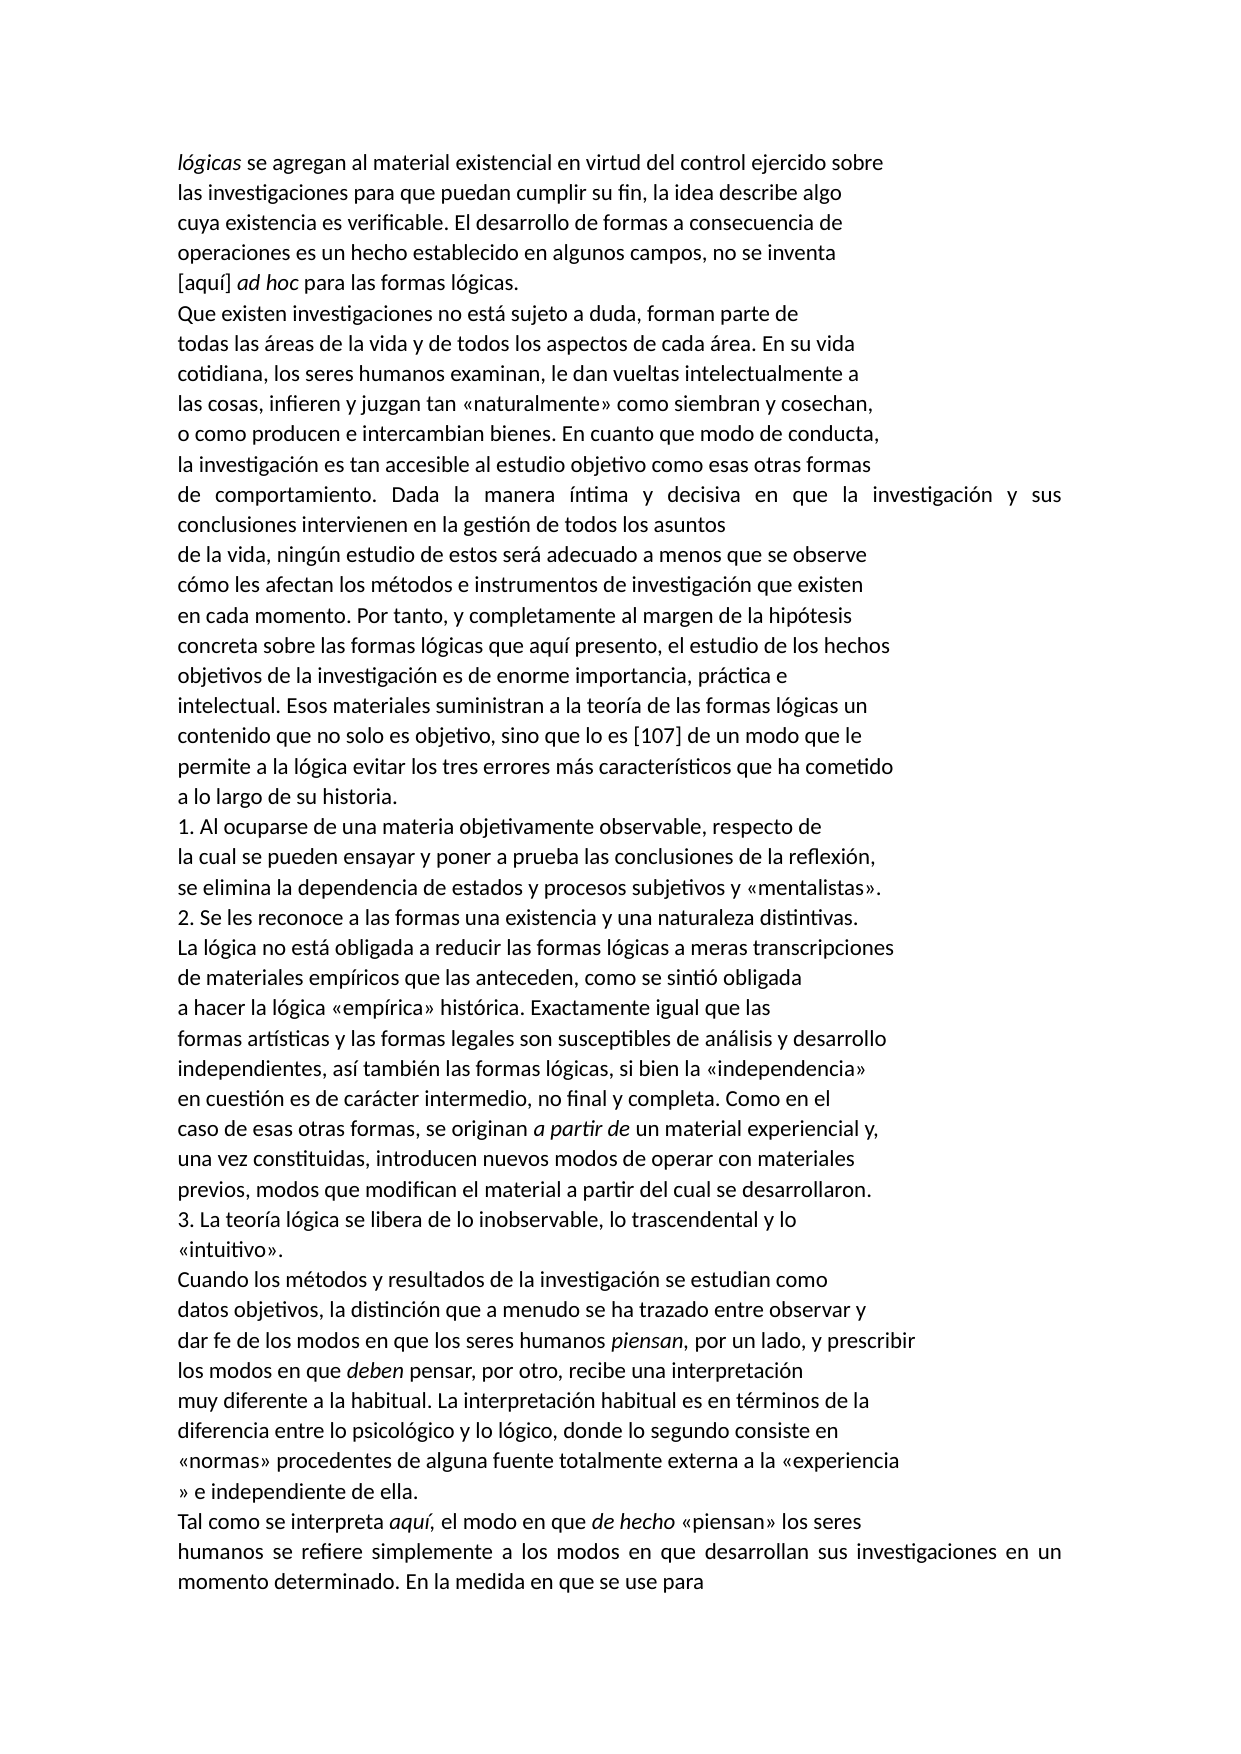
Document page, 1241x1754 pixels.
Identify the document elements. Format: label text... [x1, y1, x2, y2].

text «normas» procedentes de alguna fuente totalmente externa a la «experiencia [177, 1447, 1063, 1474]
text la investigación es tan accesible al estudio objetivo como esas otras formas [177, 450, 1063, 478]
text una vez constituidas, introducen nuevos modos de operar con materiales [177, 1144, 1063, 1172]
text La lógica no está obligada a reducir las formas lógicas a meras transcripciones [177, 933, 1063, 961]
text dar fe de los modos en que los seres humanos piensan, por un lado, y prescribir [177, 1326, 1063, 1354]
text concreta sobre las formas lógicas que aquí presento, el estudio de los hechos [177, 631, 1063, 659]
text objetivos de la investigación es de enorme importancia, práctica e [177, 661, 1063, 689]
text lógicas se agregan al material existencial en virtud del control ejercido sobre [177, 148, 1063, 176]
text humanos se refiere simplemente a los modos en que desarrollan sus investigaciones en un momento determinado. En la medida en que se use para [177, 1537, 1063, 1595]
text independientes, así también las formas lógicas, si bien la «independencia» [177, 1054, 1063, 1082]
text las investigaciones para que puedan cumplir su fin, la idea describe algo [177, 178, 1063, 206]
text permite a la lógica evitar los tres errores más característicos que ha cometido [177, 752, 1063, 780]
text contenido que no solo es objetivo, sino que lo es [107] de un modo que le [177, 722, 1063, 749]
text de comportamiento. Dada la manera íntima y decisiva en que la investigación y sus conclusiones intervienen en la gestión de todos los asuntos [177, 480, 1063, 538]
text Tal como se interpreta aquí, el modo en que de hecho «piensan» los seres [177, 1507, 1063, 1535]
text » e independiente de ella. [177, 1477, 1063, 1505]
text 3. La teoría lógica se libera de lo inobservable, lo trascendental y lo [177, 1205, 1063, 1233]
text formas artísticas y las formas legales son susceptibles de análisis y desarrollo [177, 1024, 1063, 1052]
text Que existen investigaciones no está sujeto a duda, forman parte de [177, 299, 1063, 327]
text muy diferente a la habitual. La interpretación habitual es en términos de la [177, 1386, 1063, 1414]
text cuya existencia es verificable. El desarrollo de formas a consecuencia de [177, 208, 1063, 236]
text caso de esas otras formas, se originan a partir de un material experiencial y, [177, 1114, 1063, 1142]
text a lo largo de su historia. [177, 782, 1063, 810]
text en cuestión es de carácter intermedio, no final y completa. Como en el [177, 1084, 1063, 1112]
text previos, modos que modifican el material a partir del cual se desarrollaron. [177, 1175, 1063, 1203]
text a hacer la lógica «empírica» histórica. Exactamente igual que las [177, 993, 1063, 1021]
text en cada momento. Por tanto, y completamente al margen de la hipótesis [177, 601, 1063, 629]
text intelectual. Esos materiales suministran a la teoría de las formas lógicas un [177, 691, 1063, 719]
text operaciones es un hecho establecido en algunos campos, no se inventa [177, 238, 1063, 266]
text cómo les afectan los métodos e instrumentos de investigación que existen [177, 571, 1063, 598]
text «intuitivo». [177, 1235, 1063, 1263]
text la cual se pueden ensayar y poner a prueba las conclusiones de la reflexión, [177, 842, 1063, 870]
text datos objetivos, la distinción que a menudo se ha trazado entre observar y [177, 1296, 1063, 1323]
text [aquí] ad hoc para las formas lógicas. [177, 268, 1063, 296]
text 2. Se les reconoce a las formas una existencia y una naturaleza distintivas. [177, 903, 1063, 931]
text 1. Al ocuparse de una materia objetivamente observable, respecto de [177, 812, 1063, 840]
text diferencia entre lo psicológico y lo lógico, donde lo segundo consiste en [177, 1416, 1063, 1444]
text de la vida, ningún estudio de estos será adecuado a menos que se observe [177, 540, 1063, 568]
text Cuando los métodos y resultados de la investigación se estudian como [177, 1265, 1063, 1293]
text o como producen e intercambian bienes. En cuanto que modo de conducta, [177, 419, 1063, 447]
text los modos en que deben pensar, por otro, recibe una interpretación [177, 1356, 1063, 1384]
text cotidiana, los seres humanos examinan, le dan vueltas intelectualmente a [177, 359, 1063, 387]
text las cosas, infieren y juzgan tan «naturalmente» como siembran y cosechan, [177, 389, 1063, 417]
text se elimina la dependencia de estados y procesos subjetivos y «mentalistas». [177, 873, 1063, 901]
text de materiales empíricos que las anteceden, como se sintió obligada [177, 963, 1063, 991]
text todas las áreas de la vida y de todos los aspectos de cada área. En su vida [177, 329, 1063, 357]
